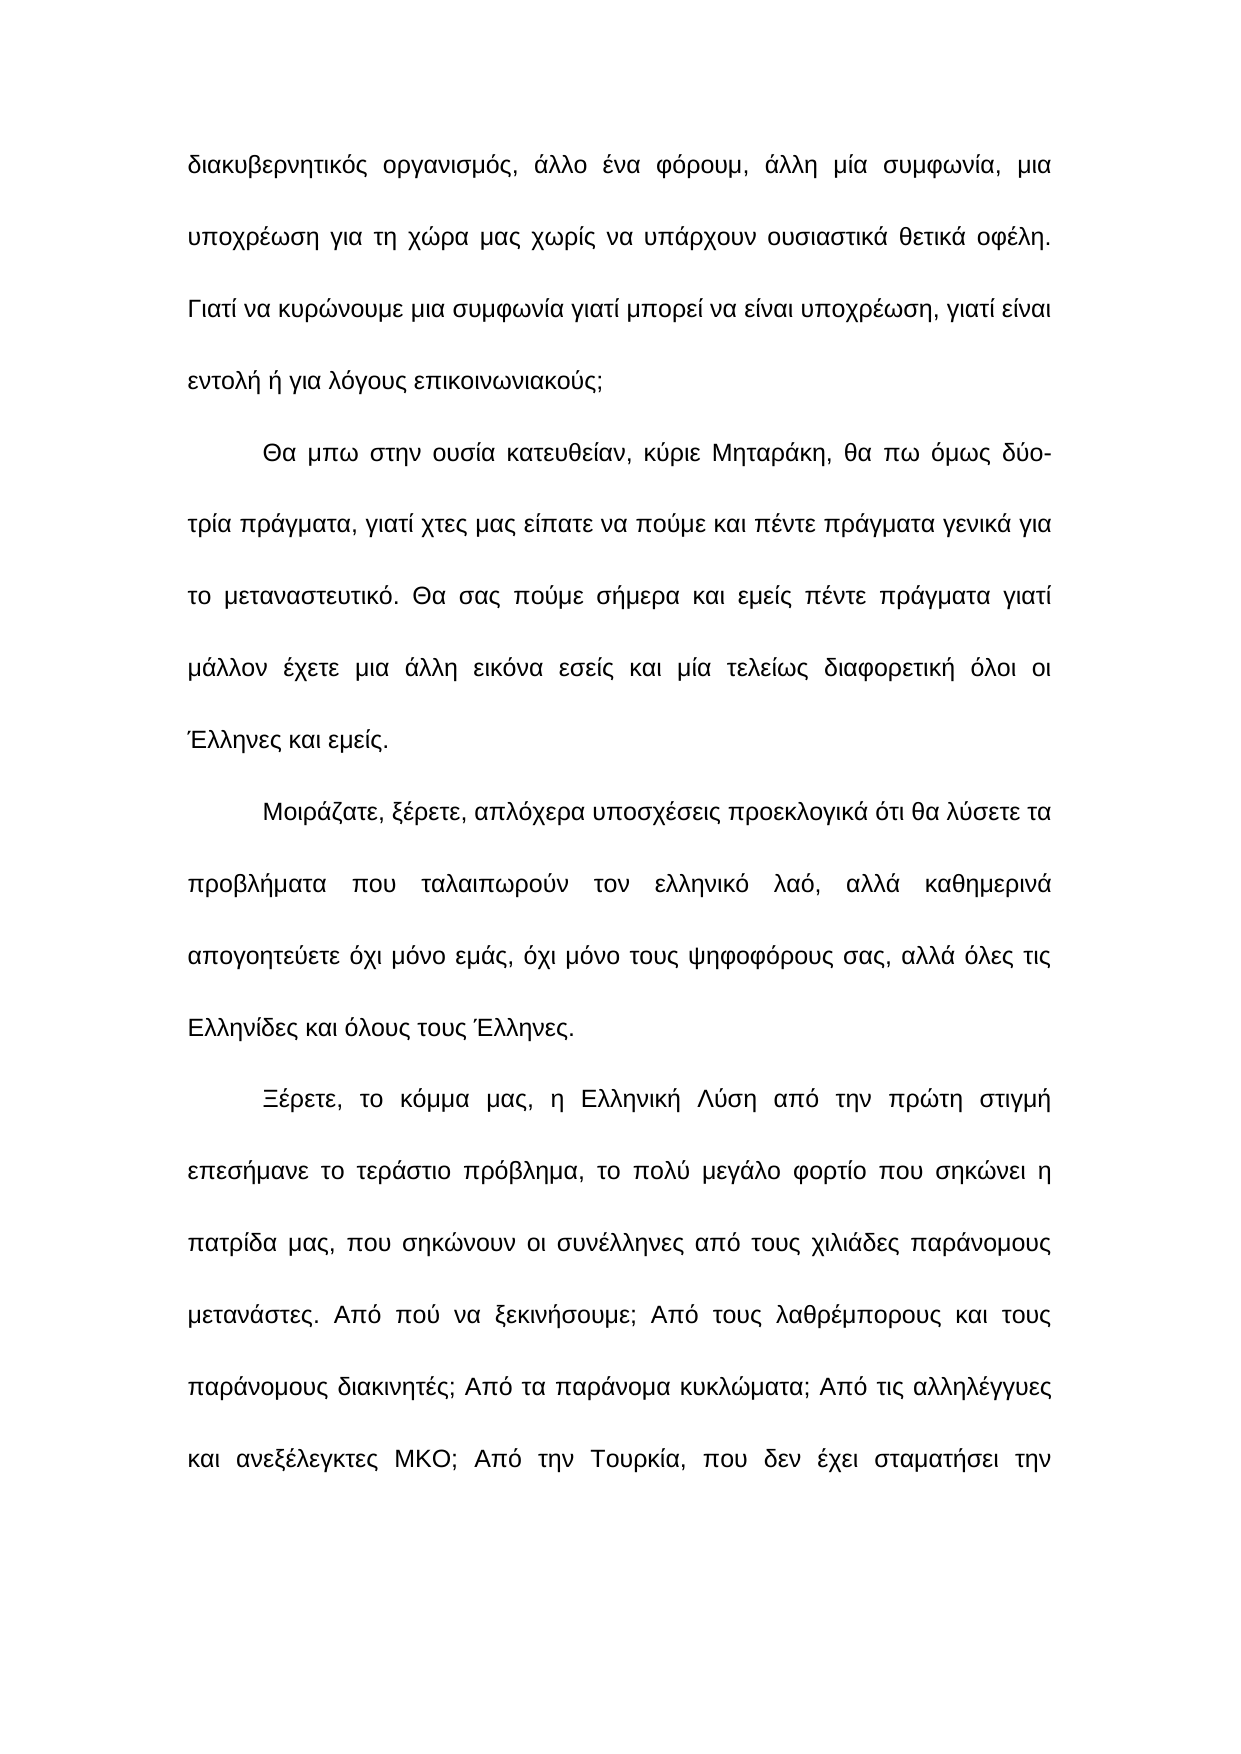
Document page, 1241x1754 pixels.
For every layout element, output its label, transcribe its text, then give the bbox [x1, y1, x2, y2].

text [187, 1084, 1053, 1472]
text Θα μπω στην ουσία κατευθείαν, κύριε Μηταράκη, θα πω όμως δύο-τρία πράγματα, γιατί χτες μας είπατε να πούμε και πέντε πράγματα γενικά για το μεταναστευτικό. Θα σας πούμε σήμερα και εμείς πέντε πράγματα γιατί μάλλον έχετε μια άλλη εικόνα εσείς και μία τελείως διαφορετική όλοι οι Έλληνες και εμείς. [187, 437, 1053, 754]
text Μοιράζατε, ξέρετε, απλόχερα υποσχέσεις προεκλογικά ότι θα λύσετε τα προβλήματα που ταλαιπωρούν τον ελληνικό λαό, αλλά καθημερινά απογοητεύετε όχι μόνο εμάς, όχι μόνο τους ψηφοφόρους σας, αλλά όλες τις Ελληνίδες και όλους τους Έλληνες. [187, 797, 1053, 1041]
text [187, 150, 1053, 394]
